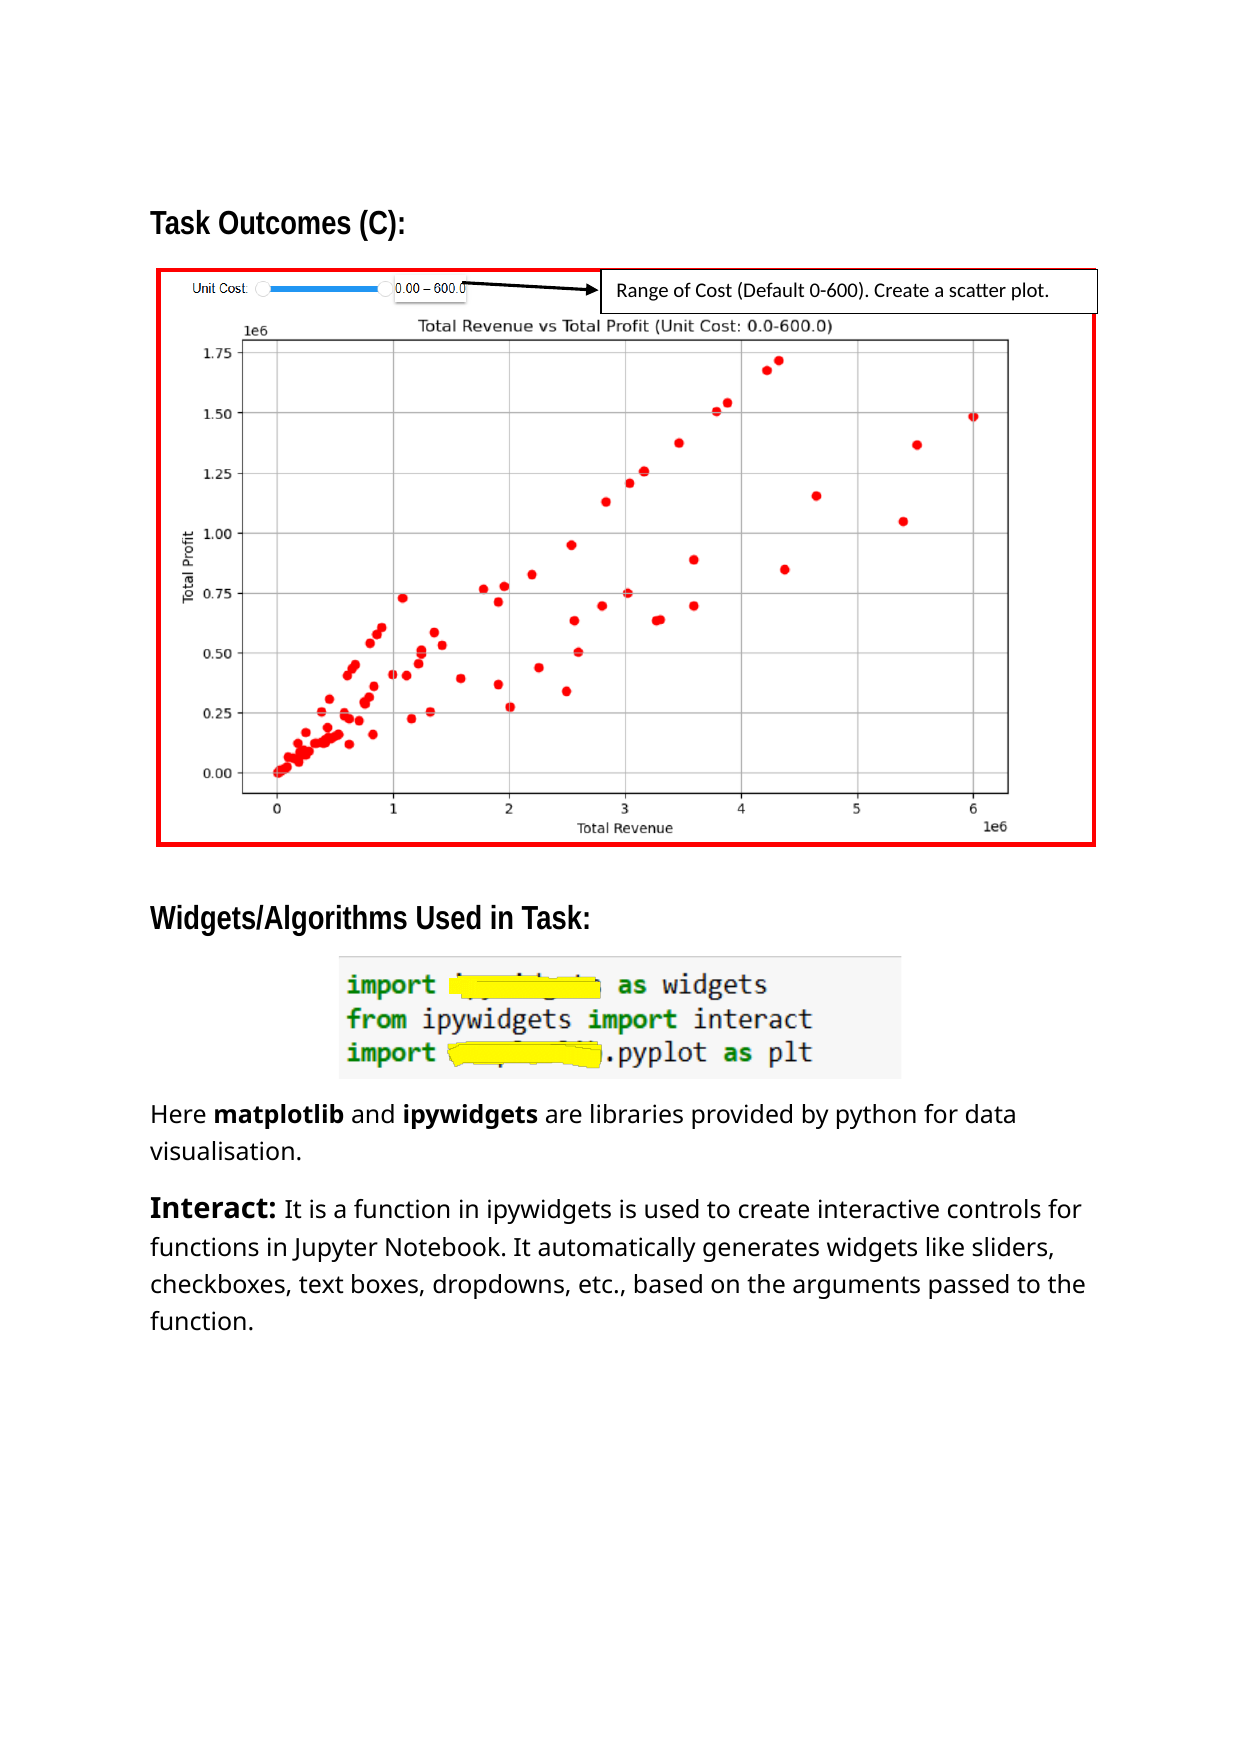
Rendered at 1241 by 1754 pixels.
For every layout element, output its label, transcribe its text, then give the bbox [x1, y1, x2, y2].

picture [161, 272, 1092, 842]
text Here matplotlib and ipywidgets are libraries provided by python for data visualisation. [150, 1097, 1090, 1168]
text Task Outcomes (C): [150, 203, 1090, 242]
text Interact: It is a function in ipywidgets is used to create interactive controls for functions in Jupyter Notebook. It automatically generates widgets like sliders, checkboxes, text boxes, dropdowns, etc., based on the arguments passed to the function. [150, 1187, 1090, 1337]
picture [338, 956, 902, 1079]
text Widgets/Algorithms Used in Task: [150, 898, 1090, 937]
